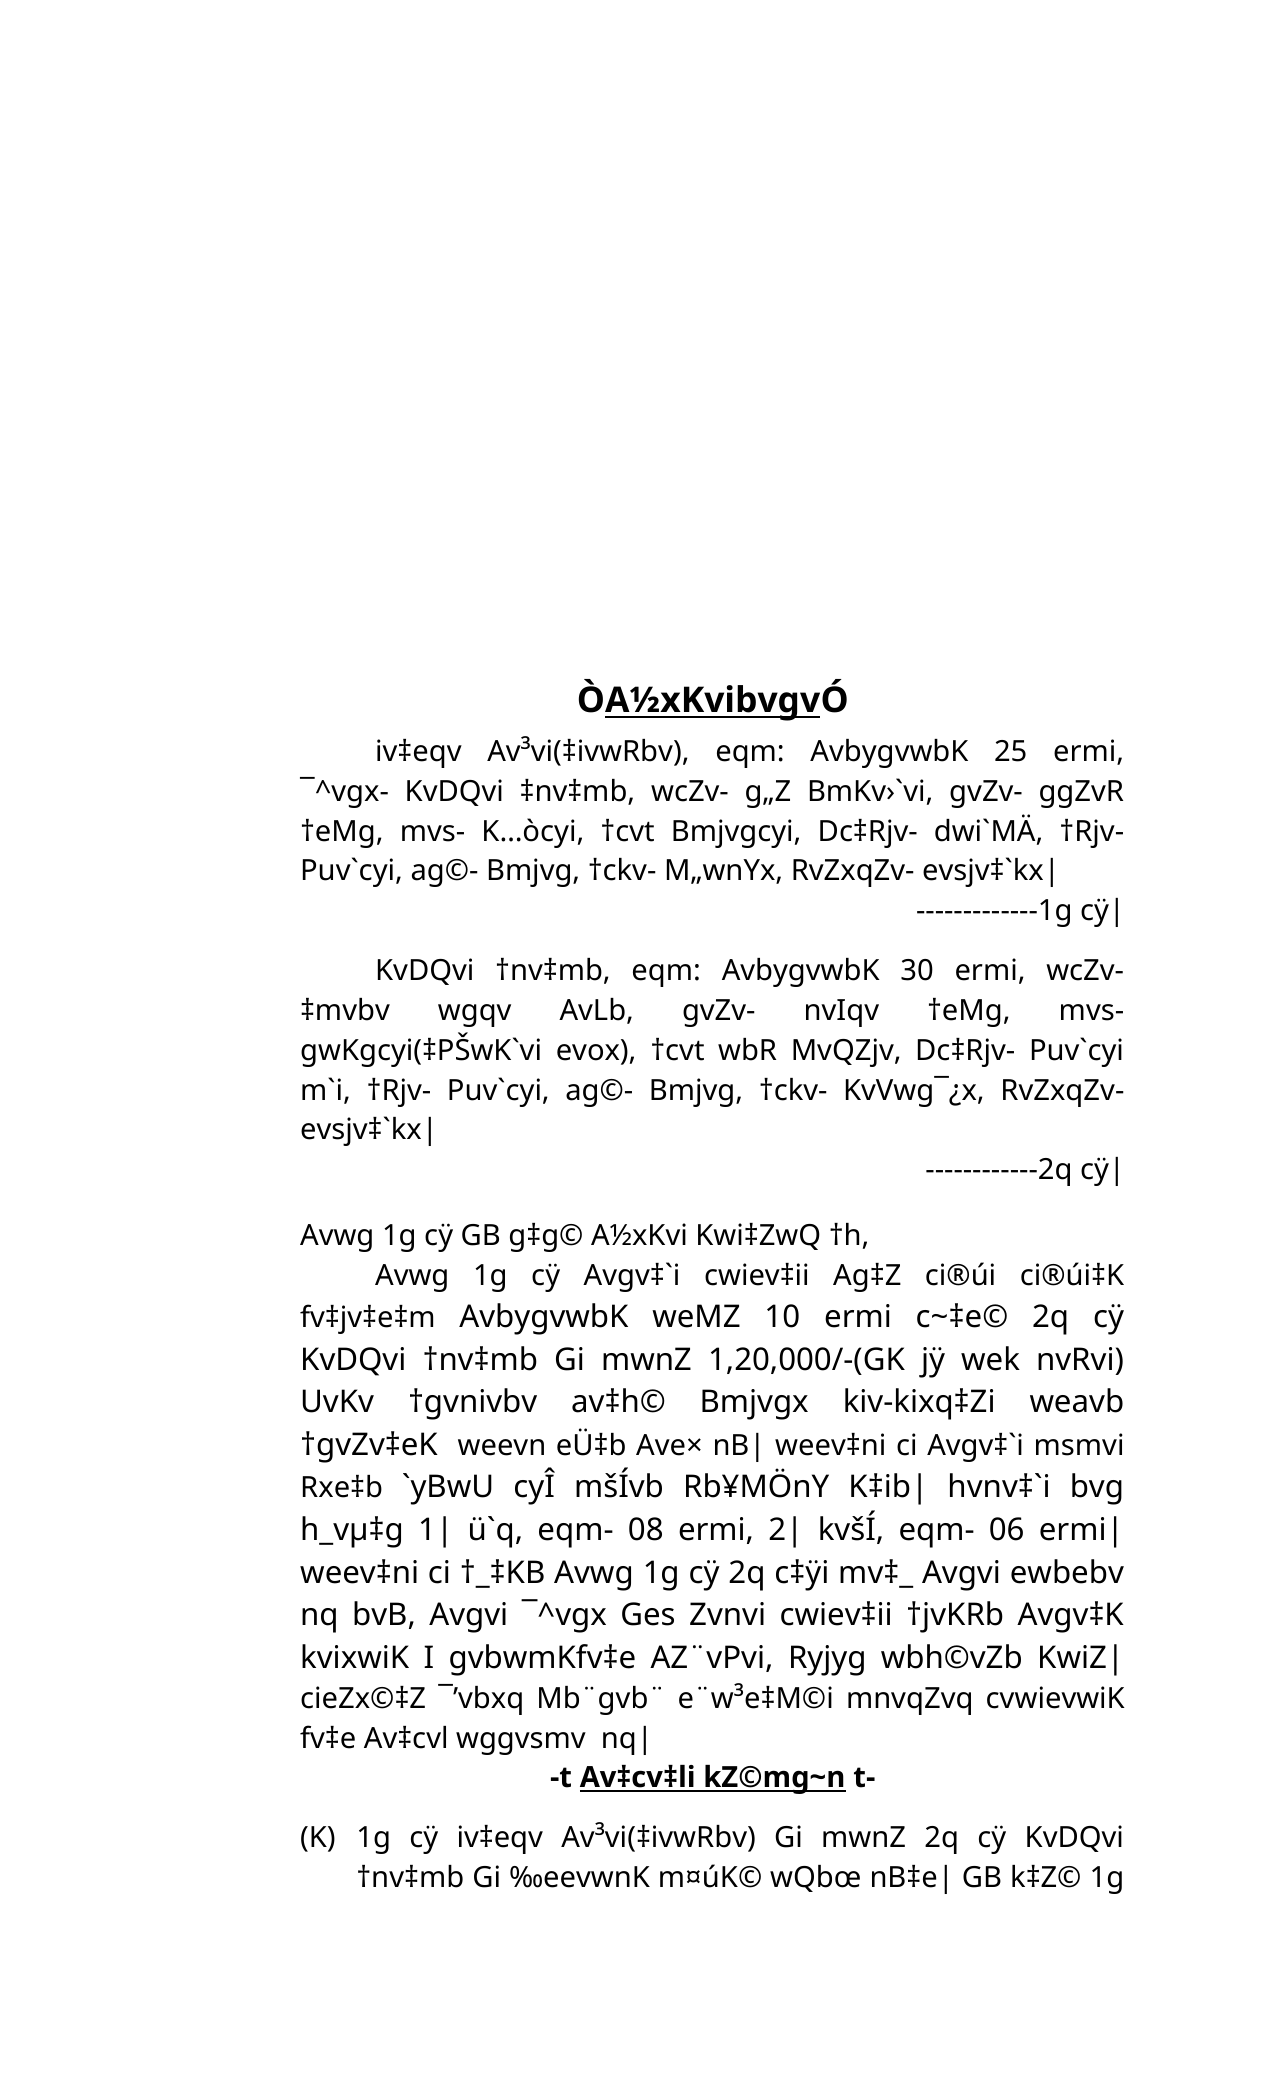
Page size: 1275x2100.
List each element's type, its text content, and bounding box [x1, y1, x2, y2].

list 1g cÿ iv‡eqv Av³vi(‡ivwRbv) Gi mwnZ 2q cÿ KvDQvi †nv‡mb Gi ‰eevwnK m¤úK© wQbœ nB‡e| GB k‡Z© 1g cÿ iv‡eqv Av³vi(‡ivwRbv) Ges 2q cÿ KvDQvi †nv‡mb 1g cÿ 2q cÿ‡K ZvjvK cÖ`vb Kivq, Zvnv‡`i ga¨Kvi `v¤úZ¨ Rxeb iwn‡jv bv| A`¨ nB‡Z 1g cÿ iv‡eqv Av³vi(‡ivwRbv) 2q cÿ KvDQvi †nv‡mb Gi ¯¿x b‡n Ges 2q cÿ KvDQvi †nv‡mb 1g cÿ iv‡eqv Av³vi(‡ivwRbv) Gi ¯^vgx b‡n| [300, 1816, 1125, 1896]
text ÒA½xKvibvgvÓ [300, 675, 1125, 723]
text -------------1g cÿ| [300, 889, 1125, 929]
text Avwg 1g cÿ GB g‡g© A½xKvi Kwi‡ZwQ †h, [300, 1214, 1125, 1254]
text iv‡eqv Av³vi(‡ivwRbv), eqm: AvbygvwbK 25 ermi, ¯^vgx- KvDQvi ‡nv‡mb, wcZv- g„Z BmKv›`vi, gvZv- ggZvR †eMg, mvs- K…òcyi, †cvt Bmjvgcyi, Dc‡Rjv- dwi`MÄ, †Rjv- Puv`cyi, ag©- Bmjvg, †ckv- M„wnYx, RvZxqZv- evsjv‡`kx| [300, 730, 1125, 889]
text ------------2q cÿ| [300, 1148, 1125, 1188]
text Avwg 1g cÿ Avgv‡`i cwiev‡ii Ag‡Z ci®úi ci®úi‡K fv‡jv‡e‡m AvbygvwbK weMZ 10 ermi c~‡e© 2q cÿ KvDQvi †nv‡mb Gi mwnZ 1,20,000/-(GK jÿ wek nvRvi) UvKv †gvnivbv av‡h© Bmjvgx kiv-kixq‡Zi weavb †gvZv‡eK weevn eÜ‡b Ave× nB| weev‡ni ci Avgv‡`i msmvi Rxe‡b `yBwU cyÎ mšÍvb Rb¥MÖnY K‡ib| hvnv‡`i bvg h_vµ‡g 1| ü`q, eqm- 08 ermi, 2| kvšÍ, eqm- 06 ermi| weev‡ni ci †_‡KB Avwg 1g cÿ 2q c‡ÿi mv‡_ Avgvi ewbebv nq bvB, Avgvi ¯^vgx Ges Zvnvi cwiev‡ii †jvKRb Avgv‡K kvixwiK I gvbwmKfv‡e AZ¨vPvi, Ryjyg wbh©vZb KwiZ| cieZx©‡Z ¯’vbxq Mb¨gvb¨ e¨w³e‡M©i mnvqZvq cvwievwiK fv‡e Av‡cvl wggvsmv nq| [300, 1254, 1125, 1757]
text -t Av‡cv‡li kZ©mg~n t- [300, 1757, 1125, 1796]
text KvDQvi †nv‡mb, eqm: AvbygvwbK 30 ermi, wcZv- ‡mvbv wgqv AvLb, gvZv- nvIqv †eMg, mvs- gwKgcyi(‡PŠwK`vi evox), †cvt wbR MvQZjv, Dc‡Rjv- Puv`cyi m`i, †Rjv- Puv`cyi, ag©- Bmjvg, †ckv- KvVwg¯¿x, RvZxqZv- evsjv‡`kx| [300, 950, 1125, 1148]
